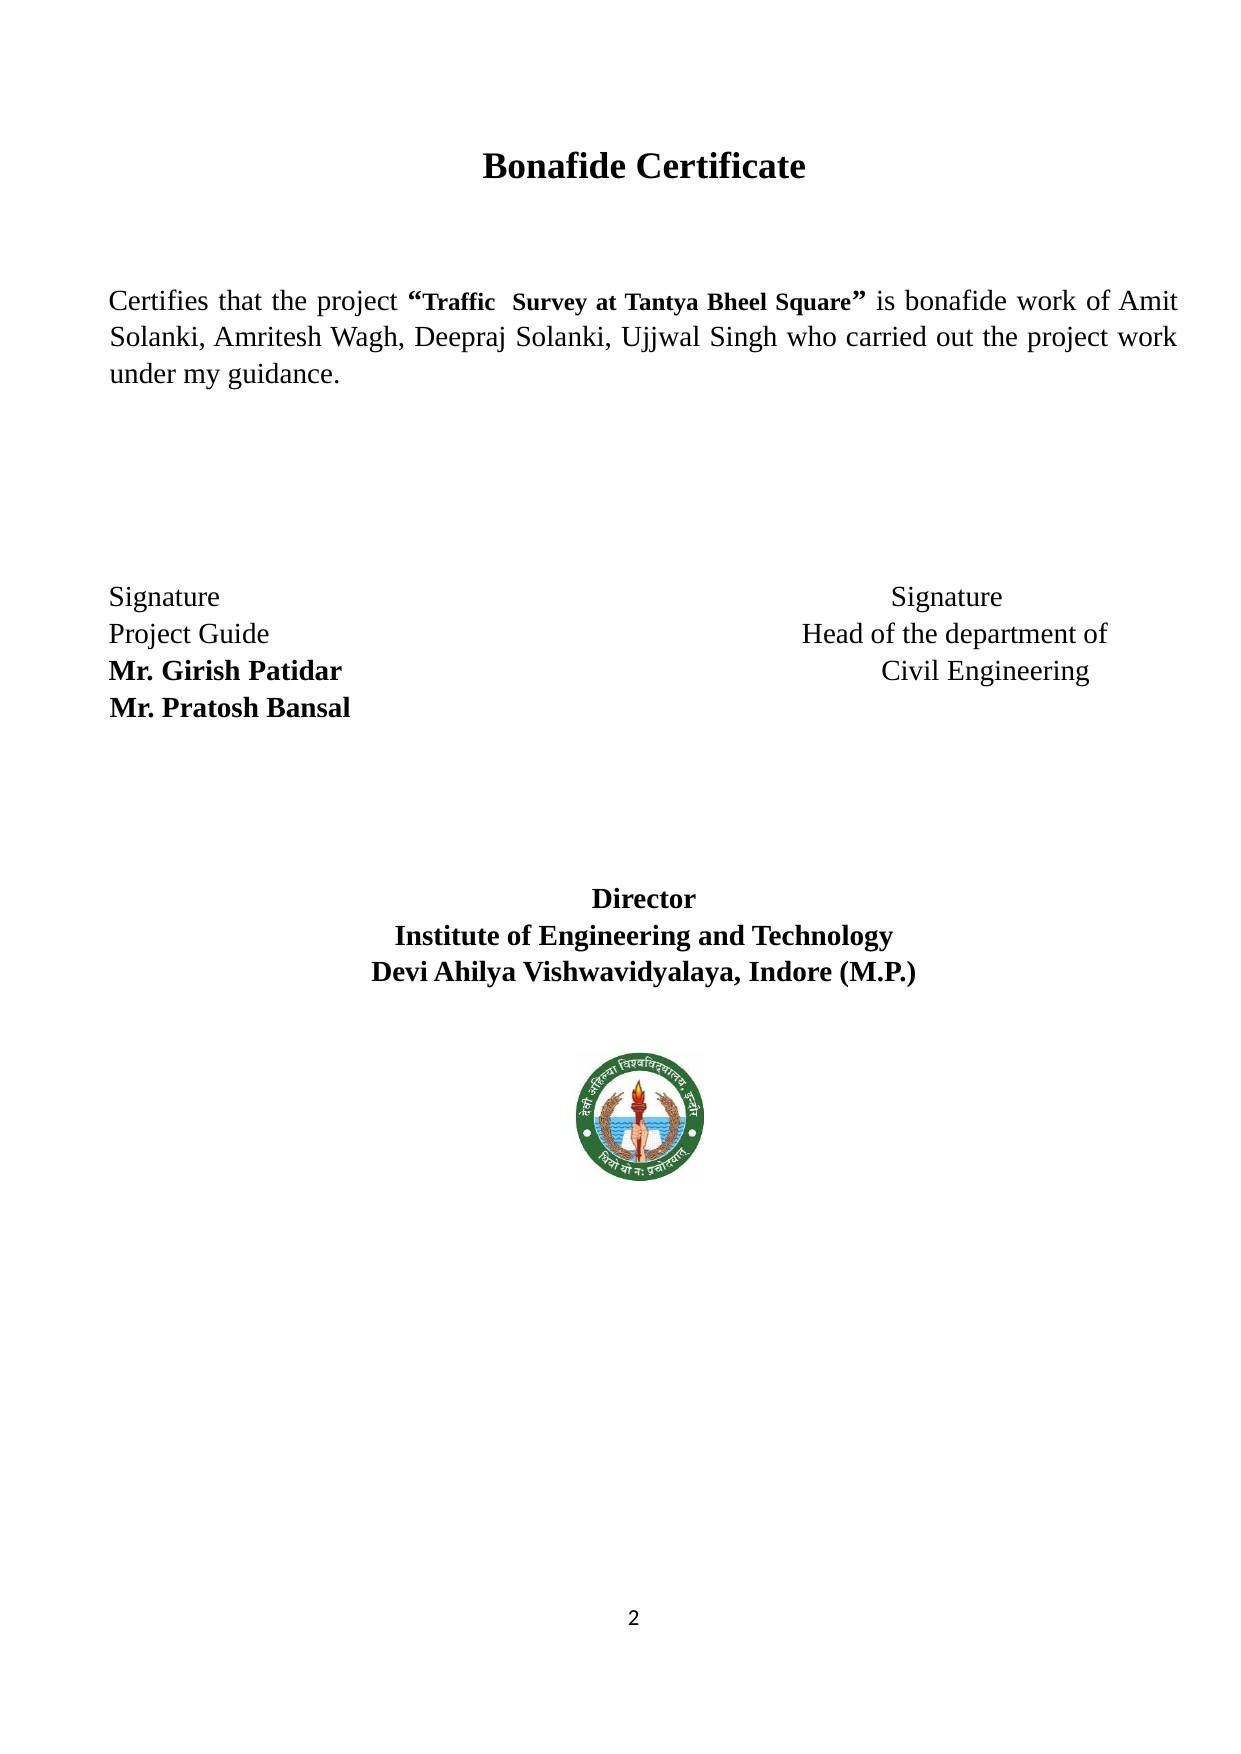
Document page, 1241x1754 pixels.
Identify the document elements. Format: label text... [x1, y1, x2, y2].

text Signature Signature [108, 579, 1089, 613]
text Devi Ahilya Vishwavidyalaya, Indore (M.P.) [123, 954, 1164, 987]
text Institute of Engineering and Technology [123, 918, 1165, 951]
subtitle Mr. Girish Patidar Civil Engineering Mr. Pratosh Bansal [108, 653, 1090, 723]
picture [575, 1052, 705, 1182]
text Director [123, 882, 1165, 915]
text Certifies that the project “Traffic Survey at Tantya Bheel Square” is bonafide work of Amit Solanki, Amritesh Wagh, Deepraj Solanki, Ujjwal Singh who carried out the project work under my guidance. [108, 283, 1178, 390]
text Project Guide Head of the department of [108, 616, 1178, 650]
subtitle Bonafide Certificate [110, 143, 1178, 186]
